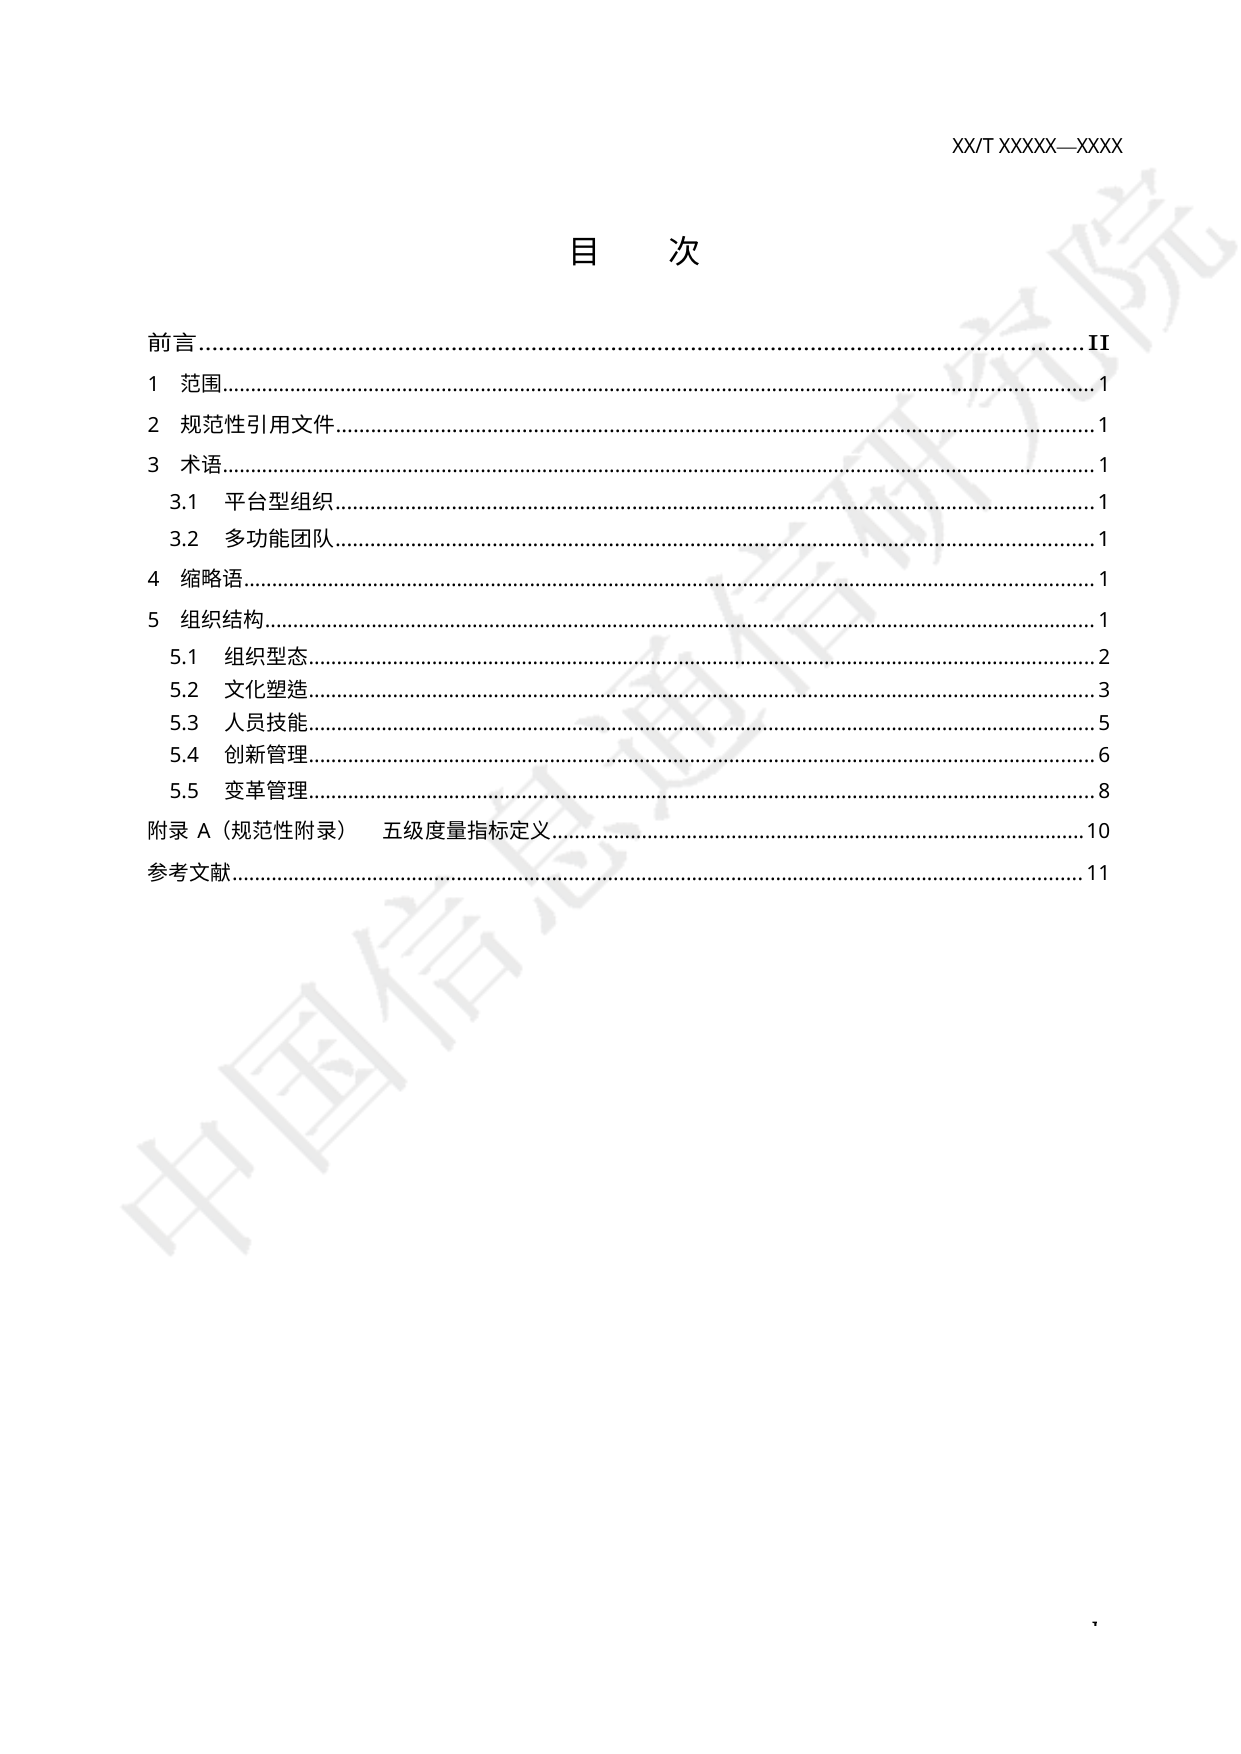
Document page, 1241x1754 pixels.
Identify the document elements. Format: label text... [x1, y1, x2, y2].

list 规范性引用文件 1 [147, 399, 1215, 440]
list 缩略语 1 [147, 554, 1215, 594]
text 前言 II [147, 317, 1215, 359]
text 附录 A（规范性附录） 五级度量指标定义 10 [147, 806, 1215, 847]
list 术语 1 [147, 440, 1215, 481]
picture [62, 83, 1240, 1365]
text XX/T XXXXX—XXXX [54, 120, 1123, 163]
list 范围 1 [147, 359, 1215, 399]
text 参考文献 11 [147, 847, 1215, 889]
list 人员技能 5 [169, 704, 1215, 737]
list 变革管理 8 [169, 769, 1215, 806]
text 目 次 [54, 216, 1215, 275]
list 多功能团队 1 [169, 517, 1215, 554]
list 组织结构 1 [147, 594, 1215, 635]
list 文化塑造 3 [169, 672, 1215, 704]
list 组织型态 2 [169, 635, 1215, 672]
list 平台型组织 1 [169, 481, 1215, 517]
list 创新管理 6 [169, 737, 1215, 769]
